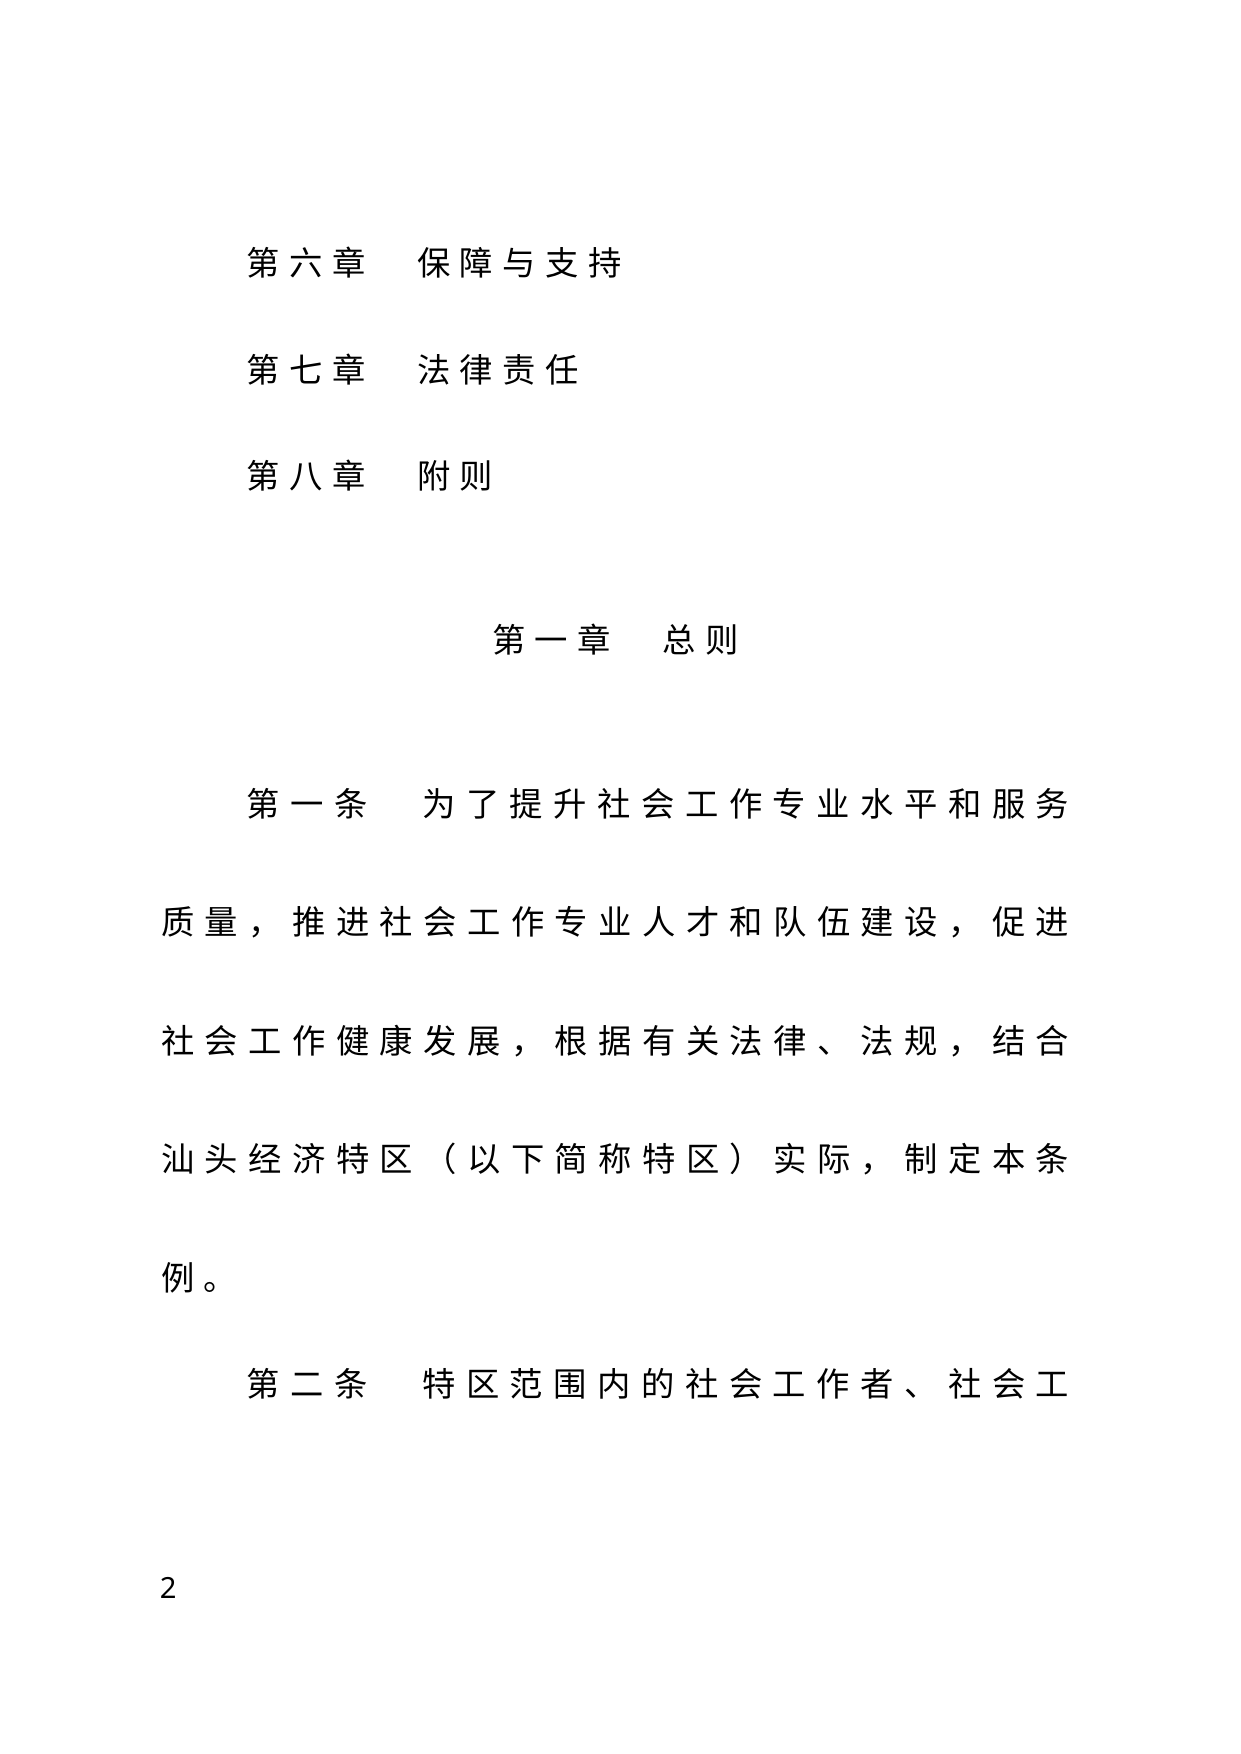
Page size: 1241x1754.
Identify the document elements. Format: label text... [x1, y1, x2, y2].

text 第八章 附则 [161, 427, 1079, 522]
text 第一章 总则 [161, 591, 1079, 686]
text 第六章 保障与支持 [161, 213, 1079, 308]
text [161, 1335, 1079, 1430]
text 第一条 为了提升社会工作专业水平和服务质量，推进社会工作专业人才和队伍建设，促进社会工作健康发展，根据有关法律、法规，结合汕头经济特区（以下简称特区）实际，制定本条例。 [161, 754, 1079, 1323]
text 第七章 法律责任 [161, 320, 1079, 415]
